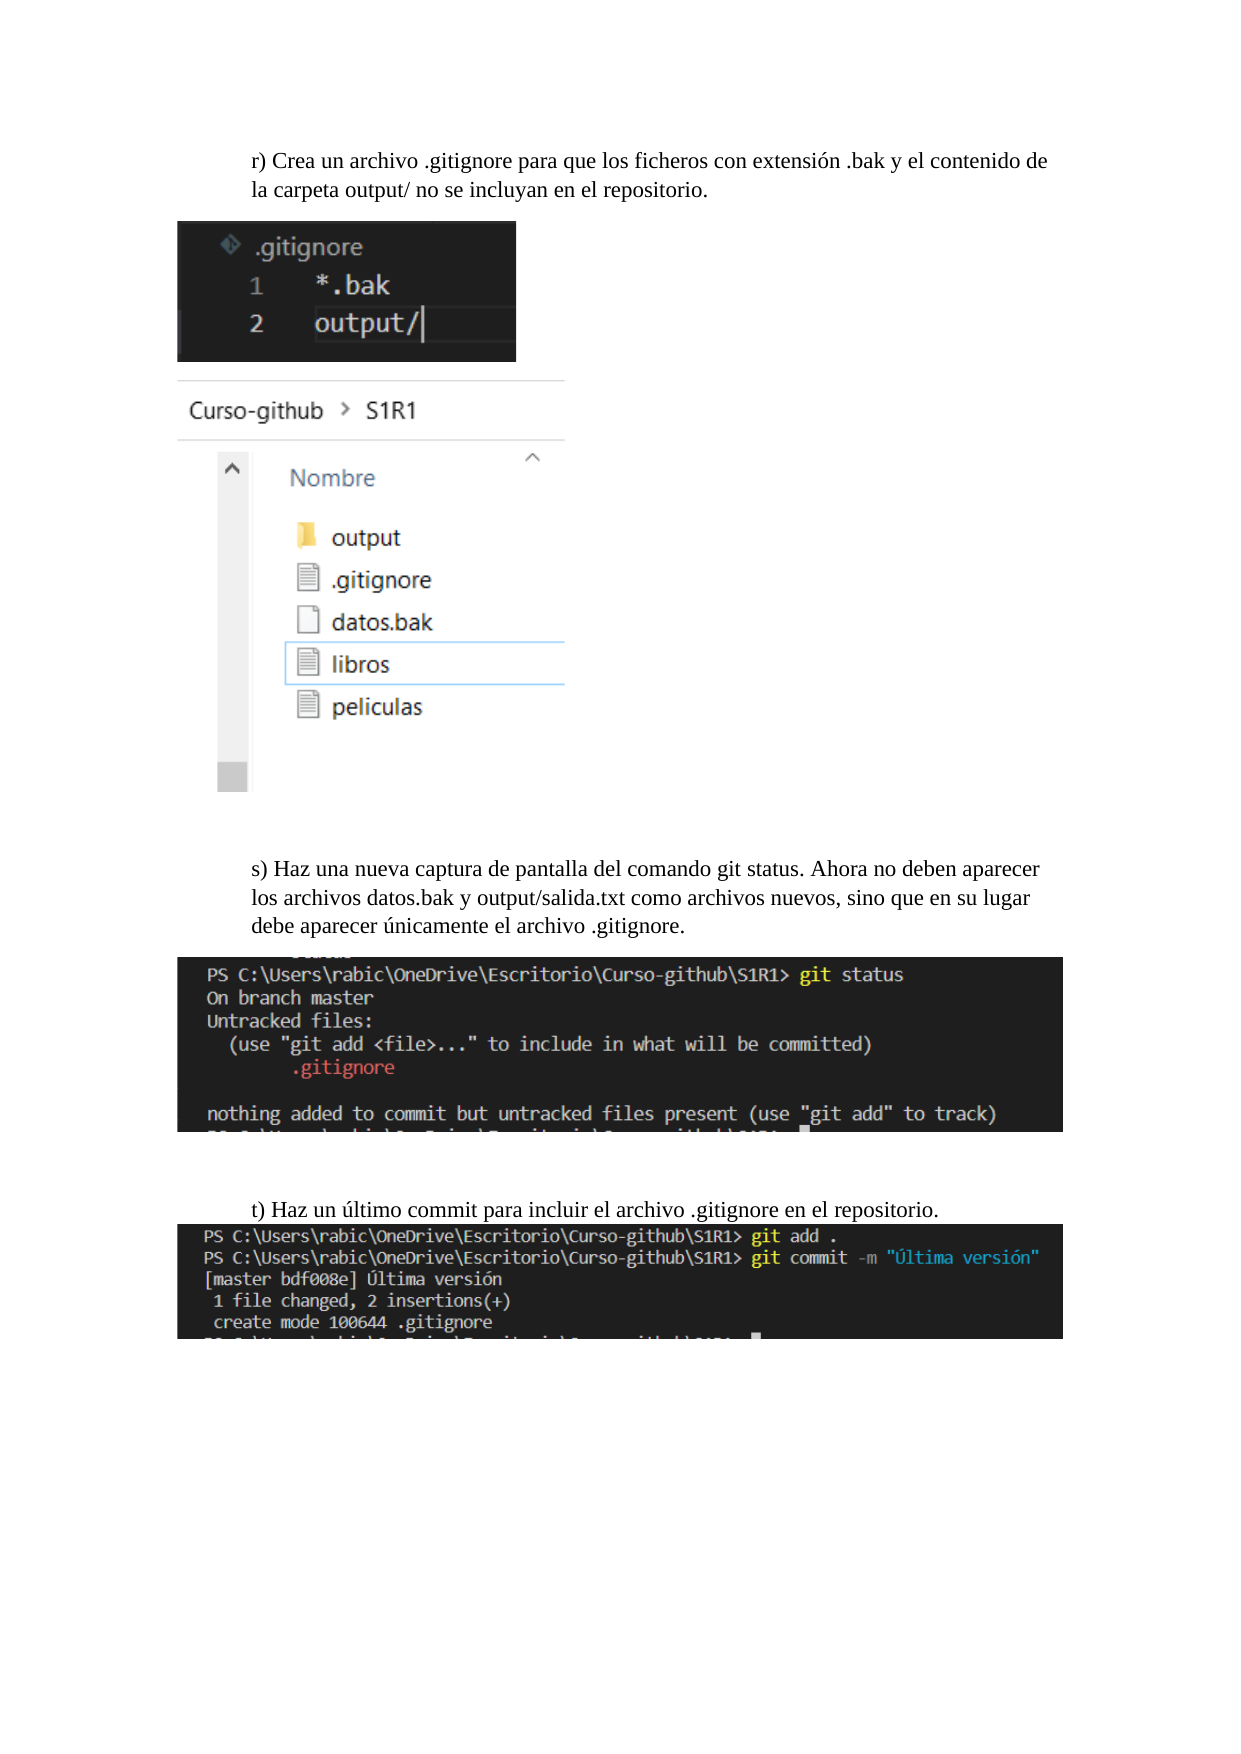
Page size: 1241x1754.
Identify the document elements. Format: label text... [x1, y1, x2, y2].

text s) Haz una nueva captura de pantalla del comando git status. Ahora no deben aparecer los archivos datos.bak y output/salida.txt como archivos nuevos, sino que en su lugar debe aparecer únicamente el archivo .gitignore. [177, 856, 1063, 939]
picture [177, 380, 565, 792]
text r) Crea un archivo .gitignore para que los ficheros con extensión .bak y el contenido de la carpeta output/ no se incluyan en el repositorio. [177, 148, 1063, 202]
picture [177, 957, 1063, 1132]
picture [177, 1224, 1063, 1339]
text t) Haz un último commit para incluir el archivo .gitignore en el repositorio. [177, 1196, 1063, 1224]
picture [177, 221, 517, 362]
